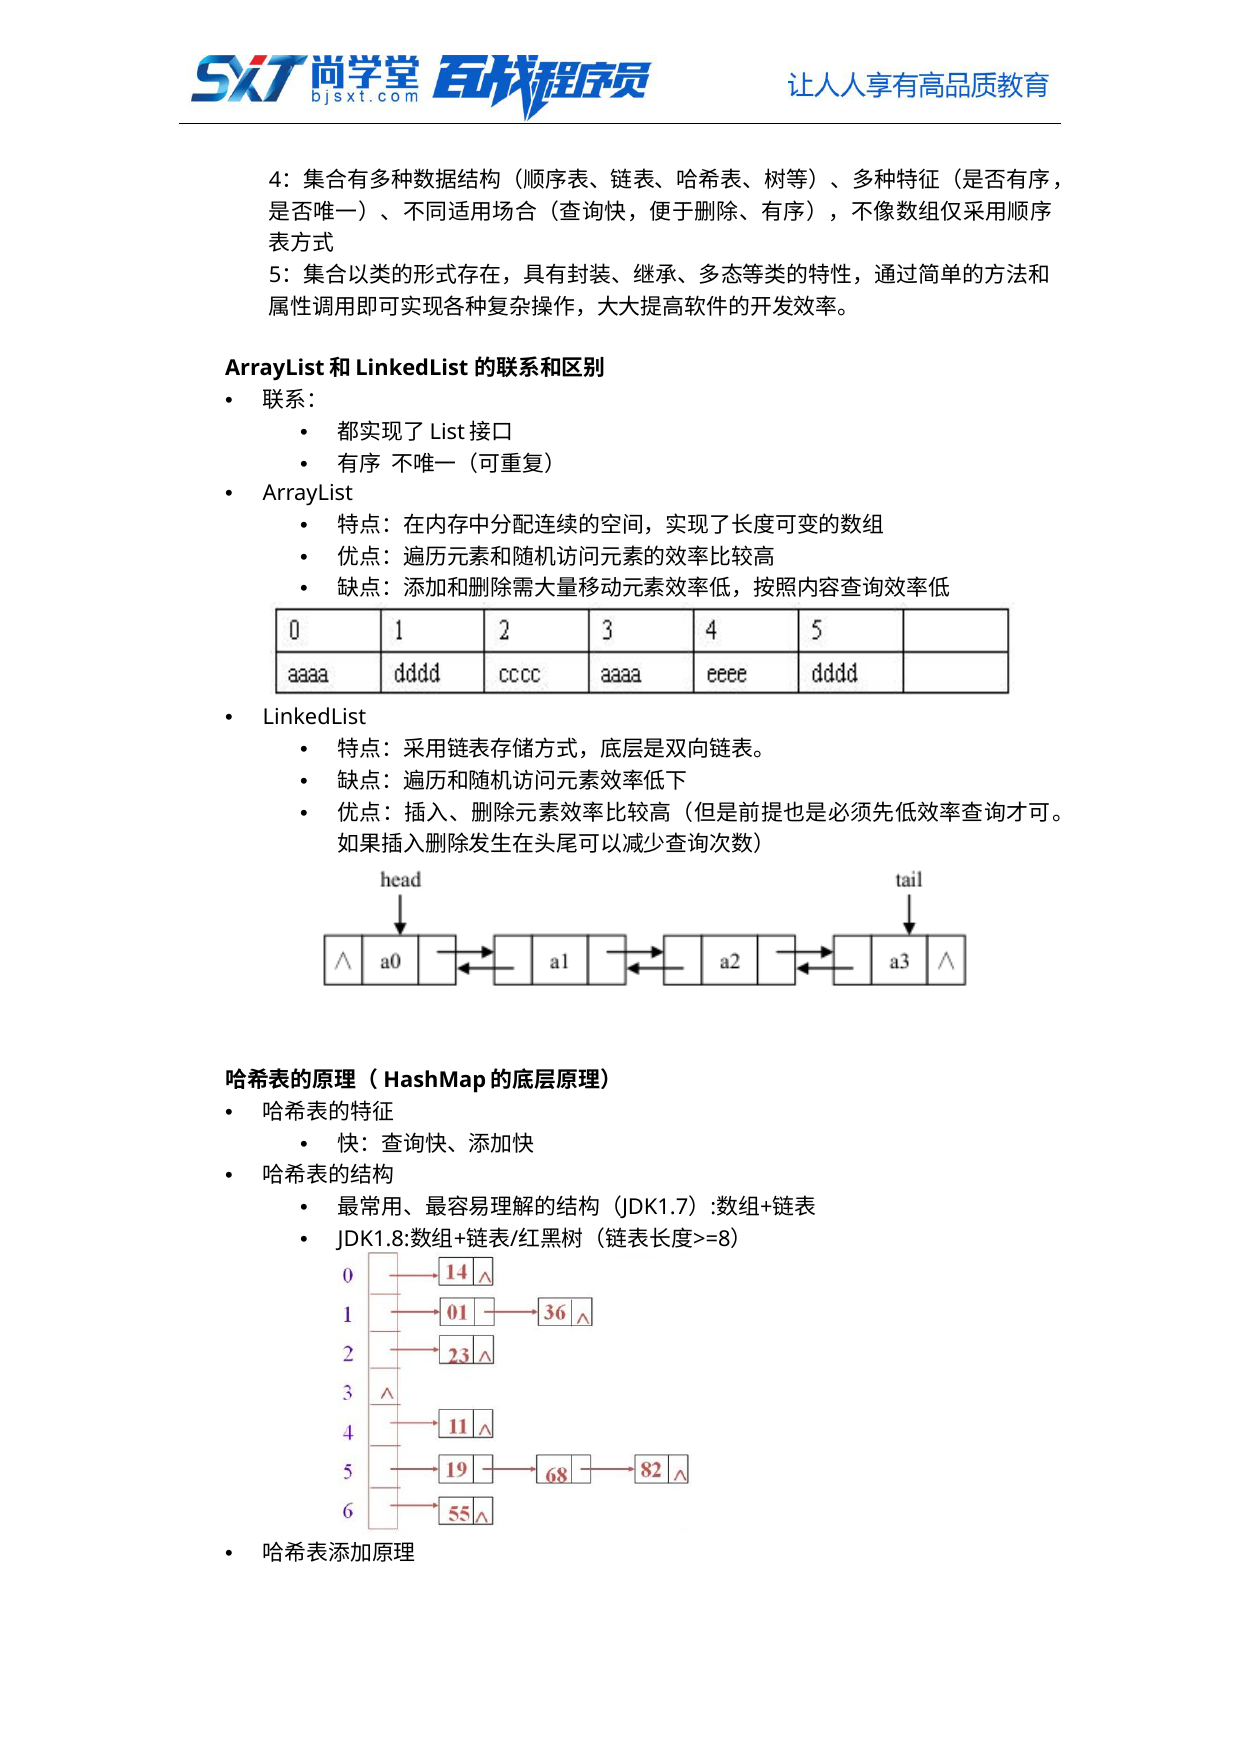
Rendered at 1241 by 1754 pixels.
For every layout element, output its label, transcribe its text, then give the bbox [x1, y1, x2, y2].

list 都实现了List接口 [300, 414, 1053, 446]
picture [302, 857, 990, 1000]
list 有序 不唯一（可重复） [300, 446, 1053, 477]
text 5：集合以类的形式存在，具有封装、继承、多态等类的特性，通过简单的方法和属性调用即可实现各种复杂操作，大大提高软件的开发效率。 [269, 257, 1053, 321]
list 缺点：添加和删除需大量移动元素效率低，按照内容查询效率低 [300, 570, 1053, 602]
picture [337, 1252, 693, 1535]
list 特点：采用链表存储方式，底层是双向链表。 [300, 731, 1053, 763]
picture [269, 602, 1016, 702]
list 哈希表添加原理 [225, 1534, 1053, 1566]
list 哈希表的结构 [225, 1157, 1053, 1189]
list ArrayList和LinkedList 的联系和区别 [225, 350, 1053, 382]
list JDK1.8:数组+链表/红黑树（链表长度>=8） [300, 1221, 1053, 1252]
list 哈希表的原理（ HashMap的底层原理） [225, 1062, 1053, 1094]
list 哈希表的特征 [225, 1094, 1053, 1126]
list 特点：在内存中分配连续的空间，实现了长度可变的数组 [300, 507, 1053, 539]
list LinkedList [225, 701, 1053, 731]
list 快：查询快、添加快 [300, 1126, 1053, 1157]
list 优点：遍历元素和随机访问元素的效率比较高 [300, 539, 1053, 570]
list 缺点：遍历和随机访问元素效率低下 [300, 763, 1053, 794]
list 联系： [225, 382, 1053, 414]
list 最常用、最容易理解的结构（JDK1.7）:数组+链表 [300, 1189, 1053, 1221]
text 4：集合有多种数据结构（顺序表、链表、哈希表、树等）、多种特征（是否有序，是否唯一）、不同适用场合（查询快，便于删除、有序），不像数组仅采用顺序表方式 [269, 162, 1053, 257]
picture [187, 55, 1053, 122]
list ArrayList [225, 477, 1053, 507]
list 优点：插入、删除元素效率比较高（但是前提也是必须先低效率查询才可。如果插入删除发生在头尾可以减少查询次数） [300, 794, 1053, 858]
